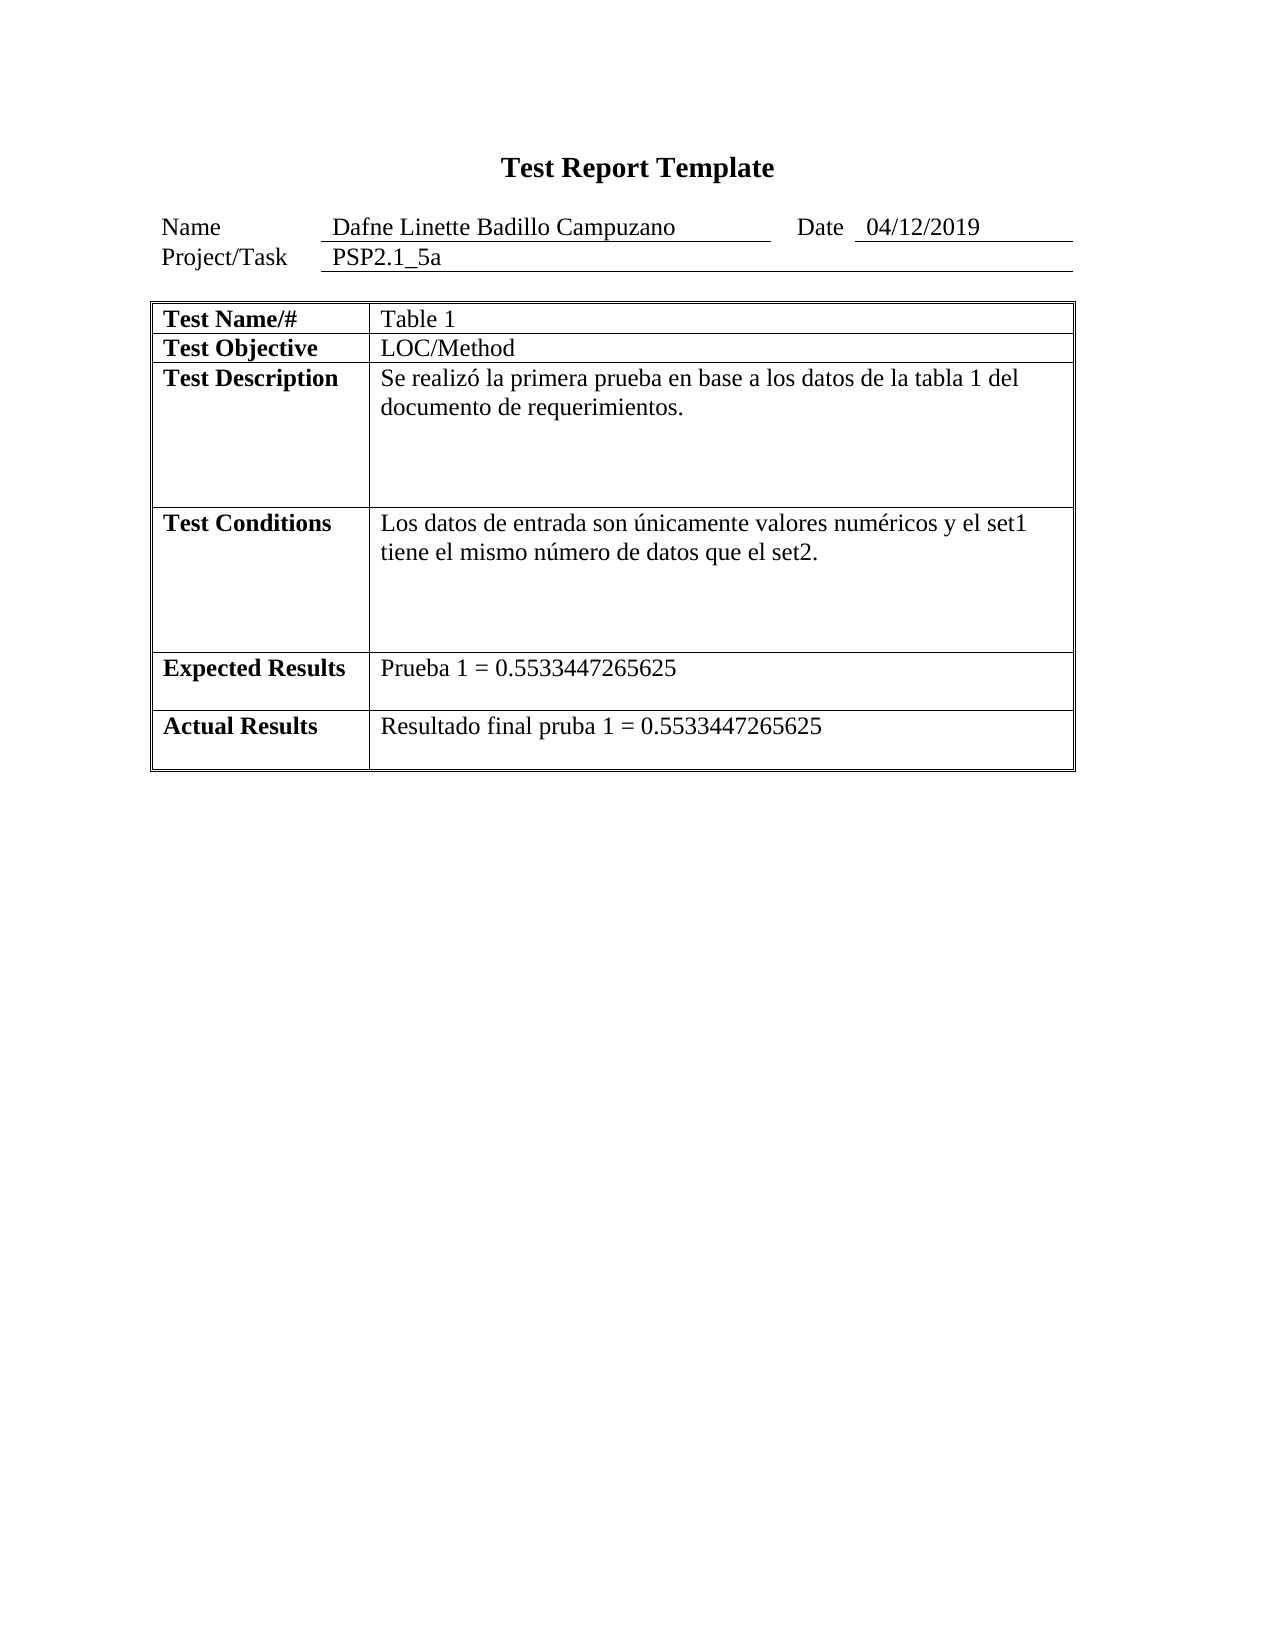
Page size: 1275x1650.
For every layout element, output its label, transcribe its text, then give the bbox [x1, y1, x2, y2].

title Test Report Template [150, 150, 1125, 183]
table_cell Expected Results [153, 653, 369, 710]
table_cell Test Conditions [153, 508, 369, 652]
table_header 04/12/2019 [855, 212, 1072, 241]
table_cell Actual Results [153, 711, 369, 769]
table_header Table 1 [370, 304, 1073, 332]
table_header Dafne Linette Badillo Campuzano [321, 212, 771, 241]
table_cell PSP2.1_5a [321, 241, 1072, 271]
table_cell Prueba 1 = 0.5533447265625 [370, 653, 1073, 710]
table_header Name [150, 212, 321, 241]
table_cell Resultado final pruba 1 = 0.5533447265625 [370, 711, 1073, 769]
table_header Test Name/# [153, 304, 369, 332]
table_header Date [771, 212, 855, 241]
table_cell Project/Task [150, 241, 321, 271]
table_cell Los datos de entrada son únicamente valores numéricos y el set1 tiene el mismo número de datos que el set2. [370, 508, 1073, 652]
table_cell LOC/Method [370, 334, 1073, 362]
table_cell Test Objective [153, 334, 369, 362]
table_cell Se realizó la primera prueba en base a los datos de la tabla 1 del documento de requerimientos. [370, 363, 1073, 507]
table_cell Test Description [153, 363, 369, 507]
